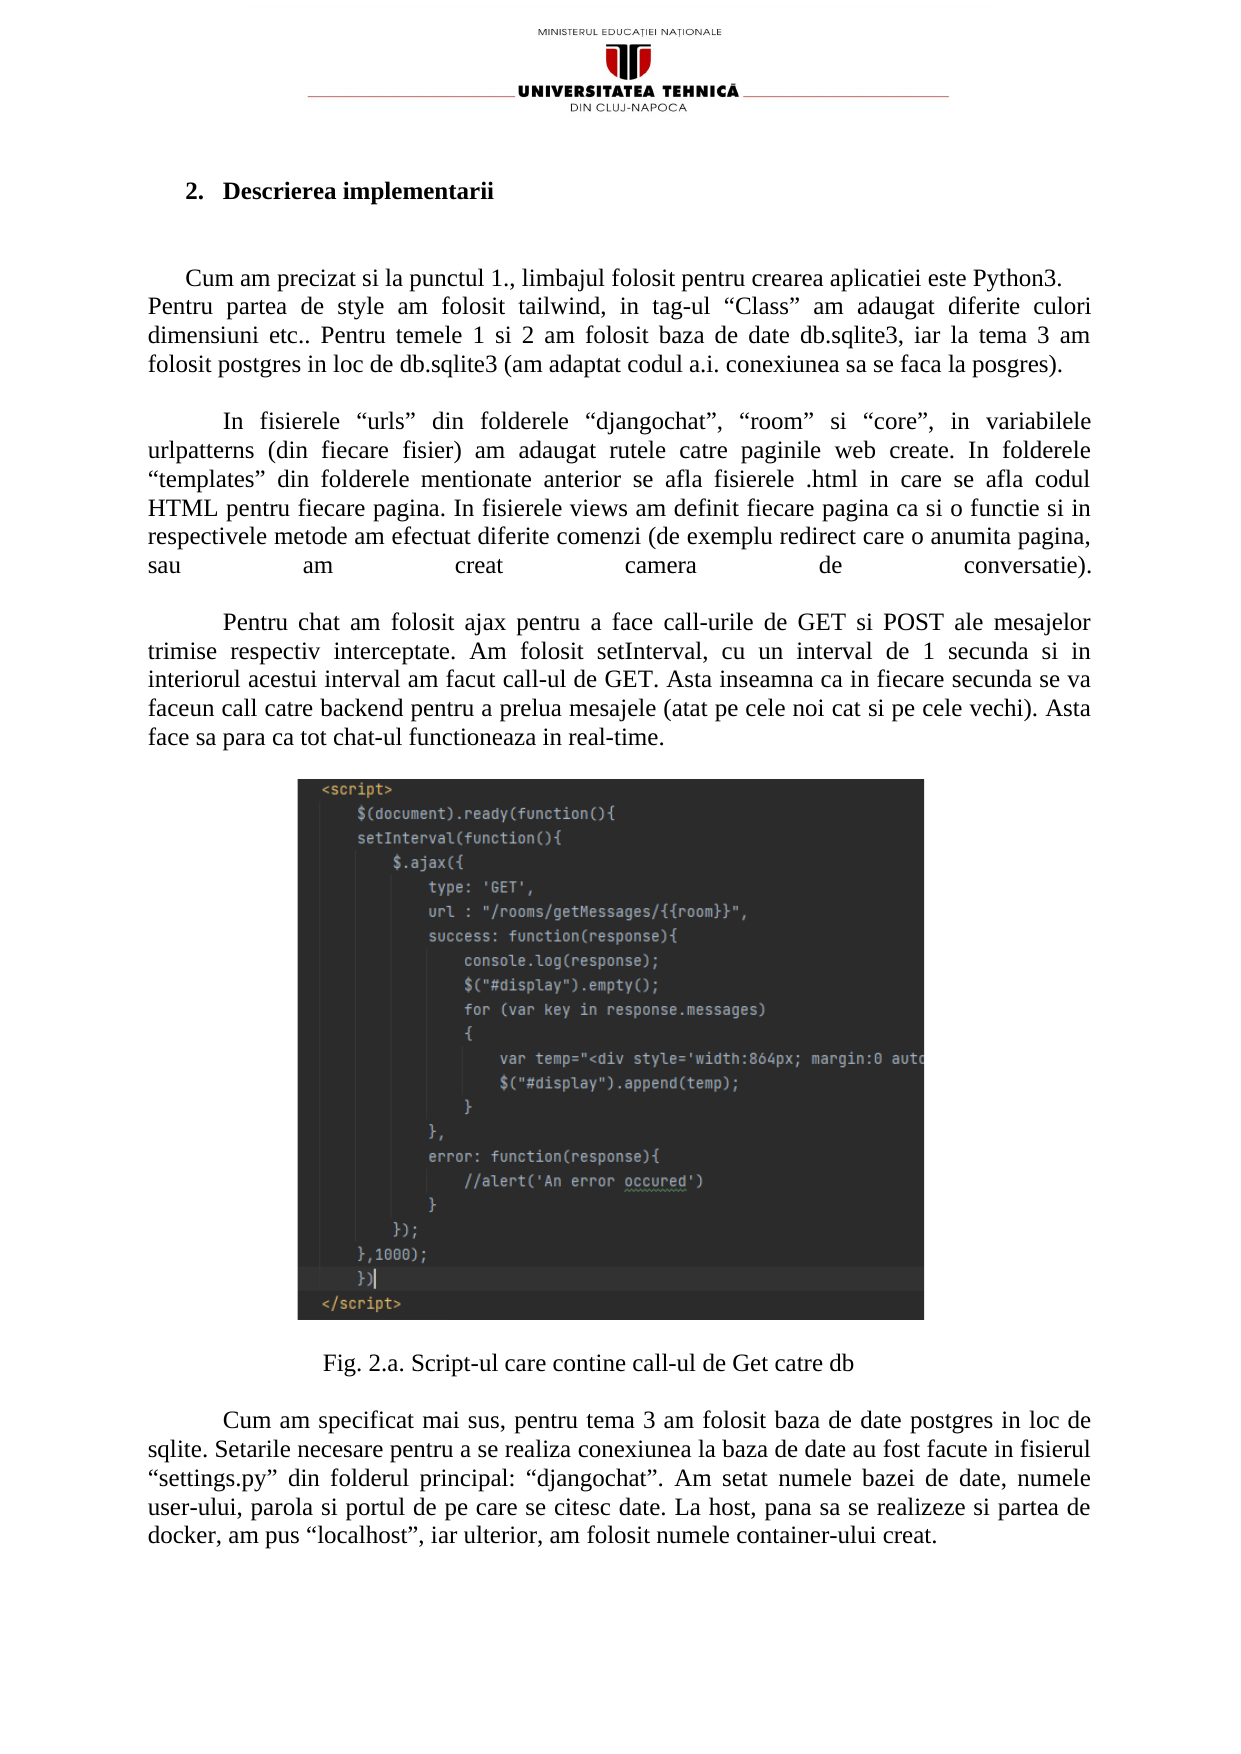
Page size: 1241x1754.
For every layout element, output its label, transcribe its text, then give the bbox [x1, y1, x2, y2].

picture [527, 4, 773, 130]
text Pentru partea de style am folosit tailwind, in tag-ul “Class” am adaugat diferite culori dimensiuni etc.. Pentru temele 1 si 2 am folosit baza de date db.sqlite3, iar la tema 3 am folosit postgres in loc de db.sqlite3 (am adaptat codul a.i. conexiunea sa se faca la posgres). [148, 291, 1092, 378]
text Fig. 2.a. Script-ul care contine call-ul de Get catre db [148, 1348, 1092, 1377]
text In fisierele “urls” din folderele “djangochat”, “room” si “core”, in variabilele urlpatterns (din fiecare fisier) am adaugat rutele catre paginile web create. In folderele “templates” din folderele mentionate anterior se afla fisierele .html in care se afla codul HTML pentru fiecare pagina. In fisierele views am definit fiecare pagina ca si o functie si in respectivele metode am efectuat diferite comenzi (de exemplu redirect care o anumita pagina, sau am creat camera de conversatie). [148, 406, 1092, 607]
picture [297, 779, 925, 1320]
text Cum am precizat si la punctul 1., limbajul folosit pentru crearea aplicatiei este Python3. [148, 263, 1092, 291]
text Cum am specificat mai sus, pentru tema 3 am folosit baza de date postgres in loc de sqlite. Setarile necesare pentru a se realiza conexiunea la baza de date au fost facute in fisierul “settings.py” din folderul principal: “djangochat”. Am setat numele bazei de date, numele user-ului, parola si portul de pe care se citesc date. La host, pana sa se realizeze si partea de docker, am pus “localhost”, iar ulterior, am folosit numele container-ului creat. [148, 1406, 1092, 1549]
text Pentru chat am folosit ajax pentru a face call-urile de GET si POST ale mesajelor trimise respectiv interceptate. Am folosit setInterval, cu un interval de 1 secunda si in interiorul acestui interval am facut call-ul de GET. Asta inseamna ca in fiecare secunda se va faceun call catre backend pentru a prelua mesajele (atat pe cele noi cat si pe cele vechi). Asta face sa para ca tot chat-ul functioneaza in real-time. [148, 607, 1092, 751]
list Descrierea implementarii [185, 176, 1092, 205]
